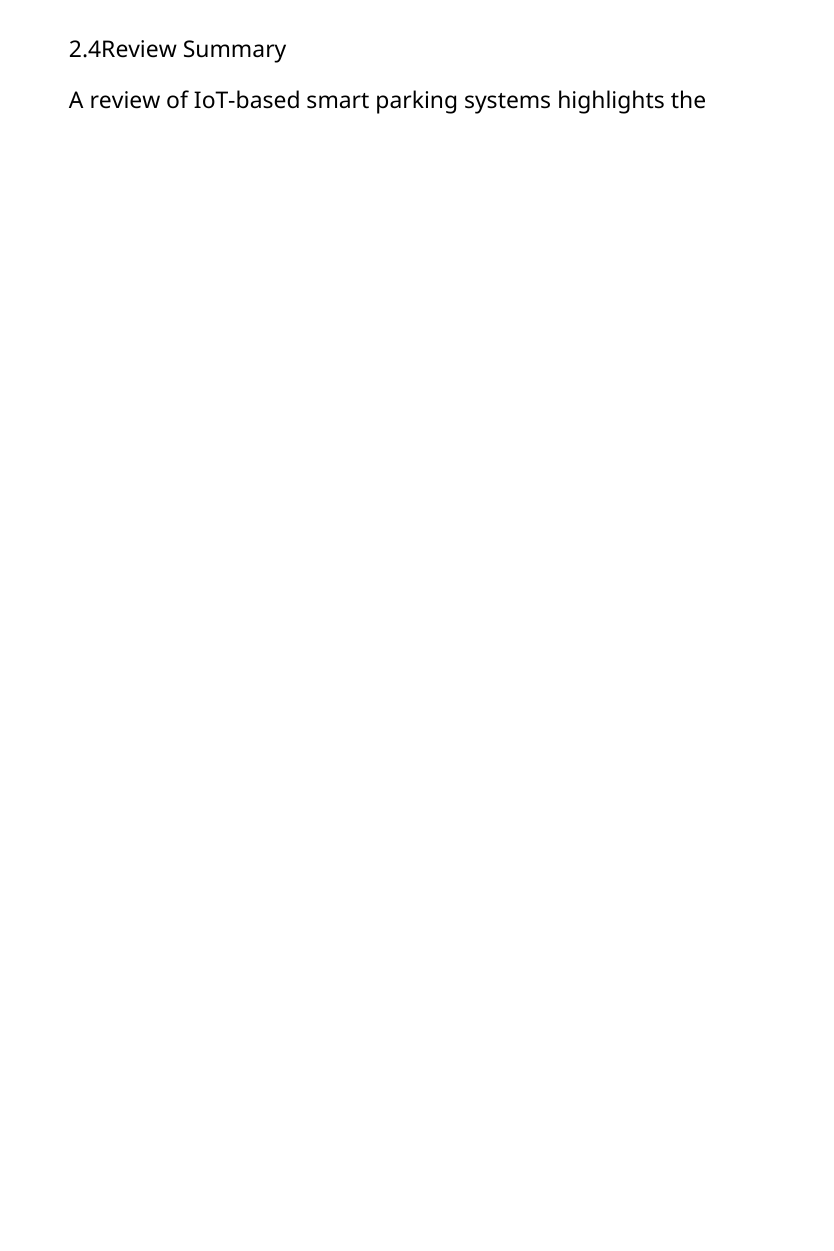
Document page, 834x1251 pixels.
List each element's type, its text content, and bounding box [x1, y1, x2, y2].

text 2.4Review Summary [69, 31, 766, 64]
text A review of IoT-based smart parking systems highlights the [69, 81, 766, 115]
